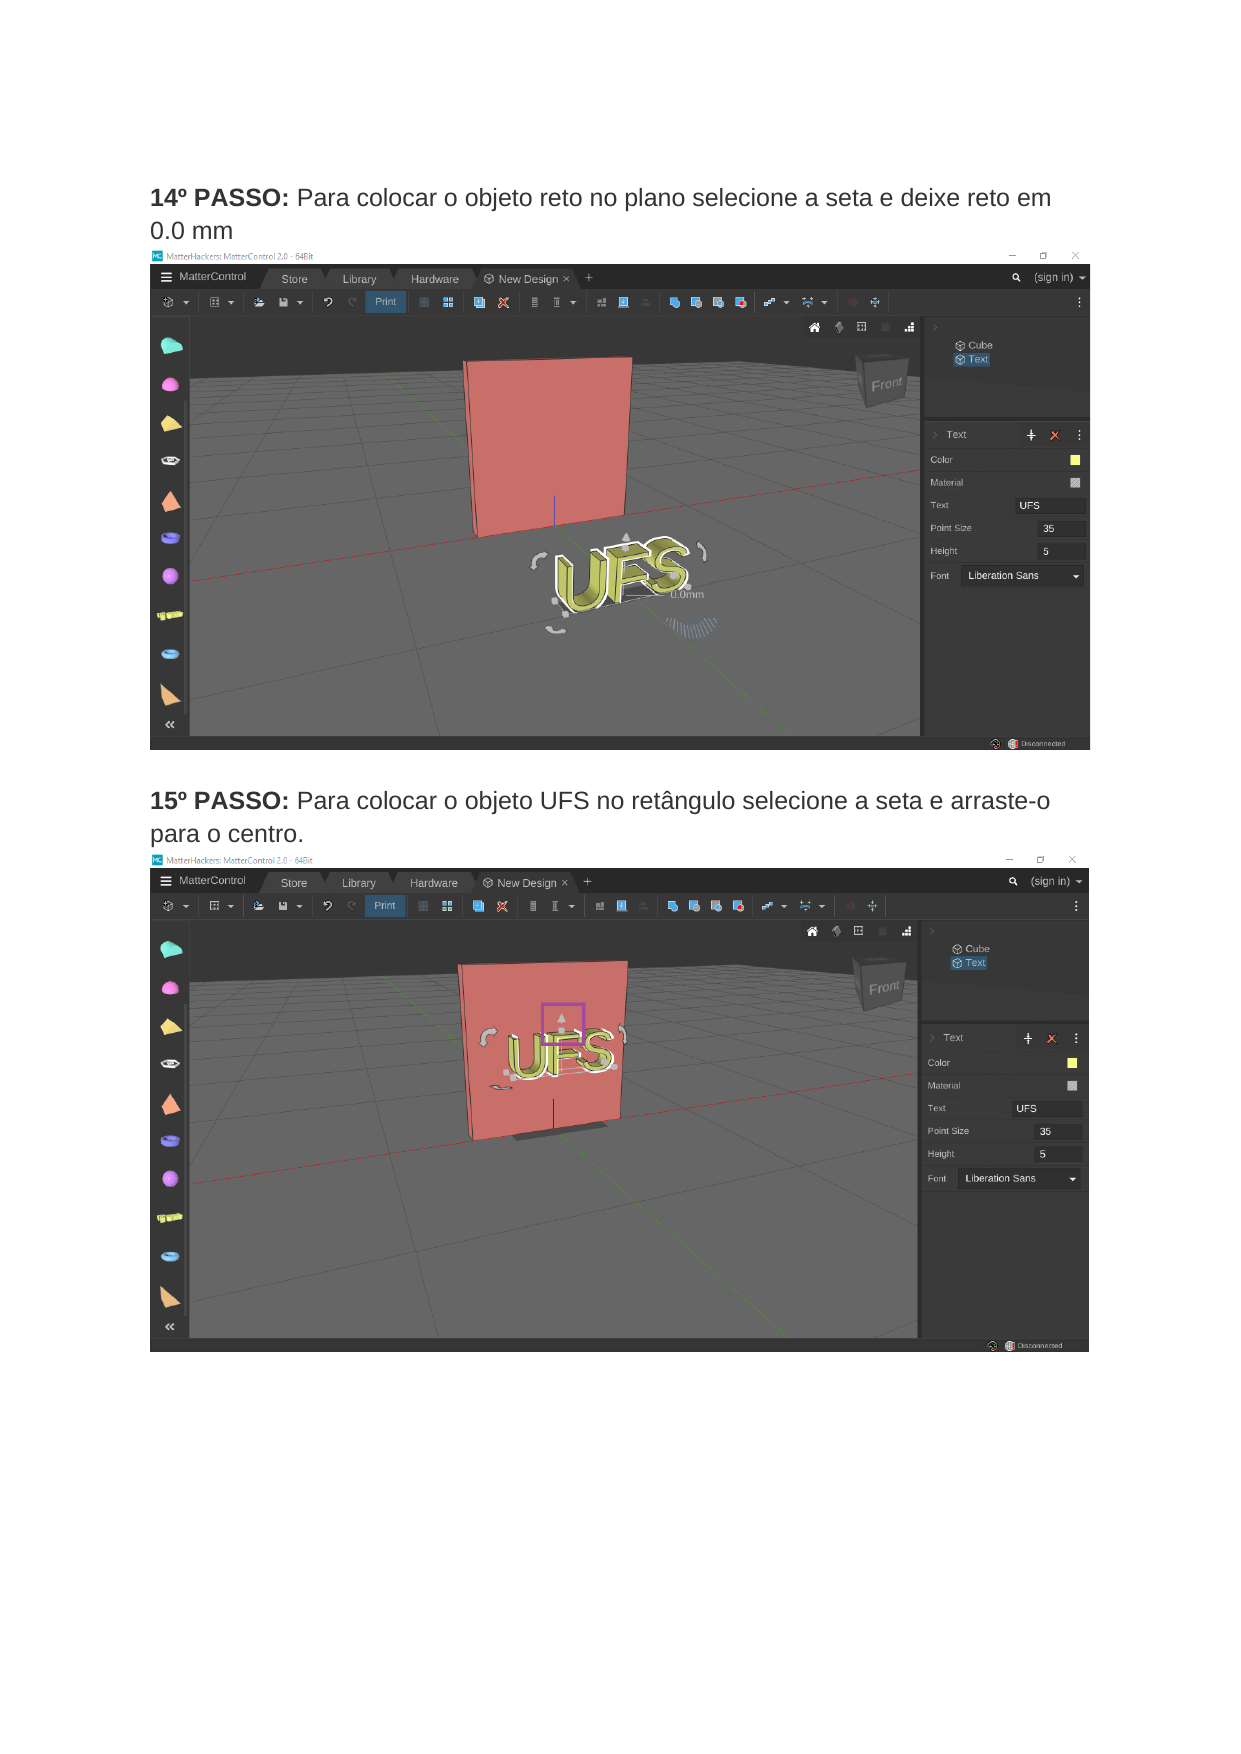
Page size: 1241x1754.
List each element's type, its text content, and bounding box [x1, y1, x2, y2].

text 15º PASSO: Para colocar o objeto UFS no retângulo selecione a seta e arraste-o para o centro. [150, 786, 1090, 848]
text 14º PASSO: Para colocar o objeto reto no plano selecione a seta e deixe reto em 0.0 mm [150, 183, 1090, 245]
picture [150, 249, 1091, 750]
picture [150, 852, 1089, 1352]
